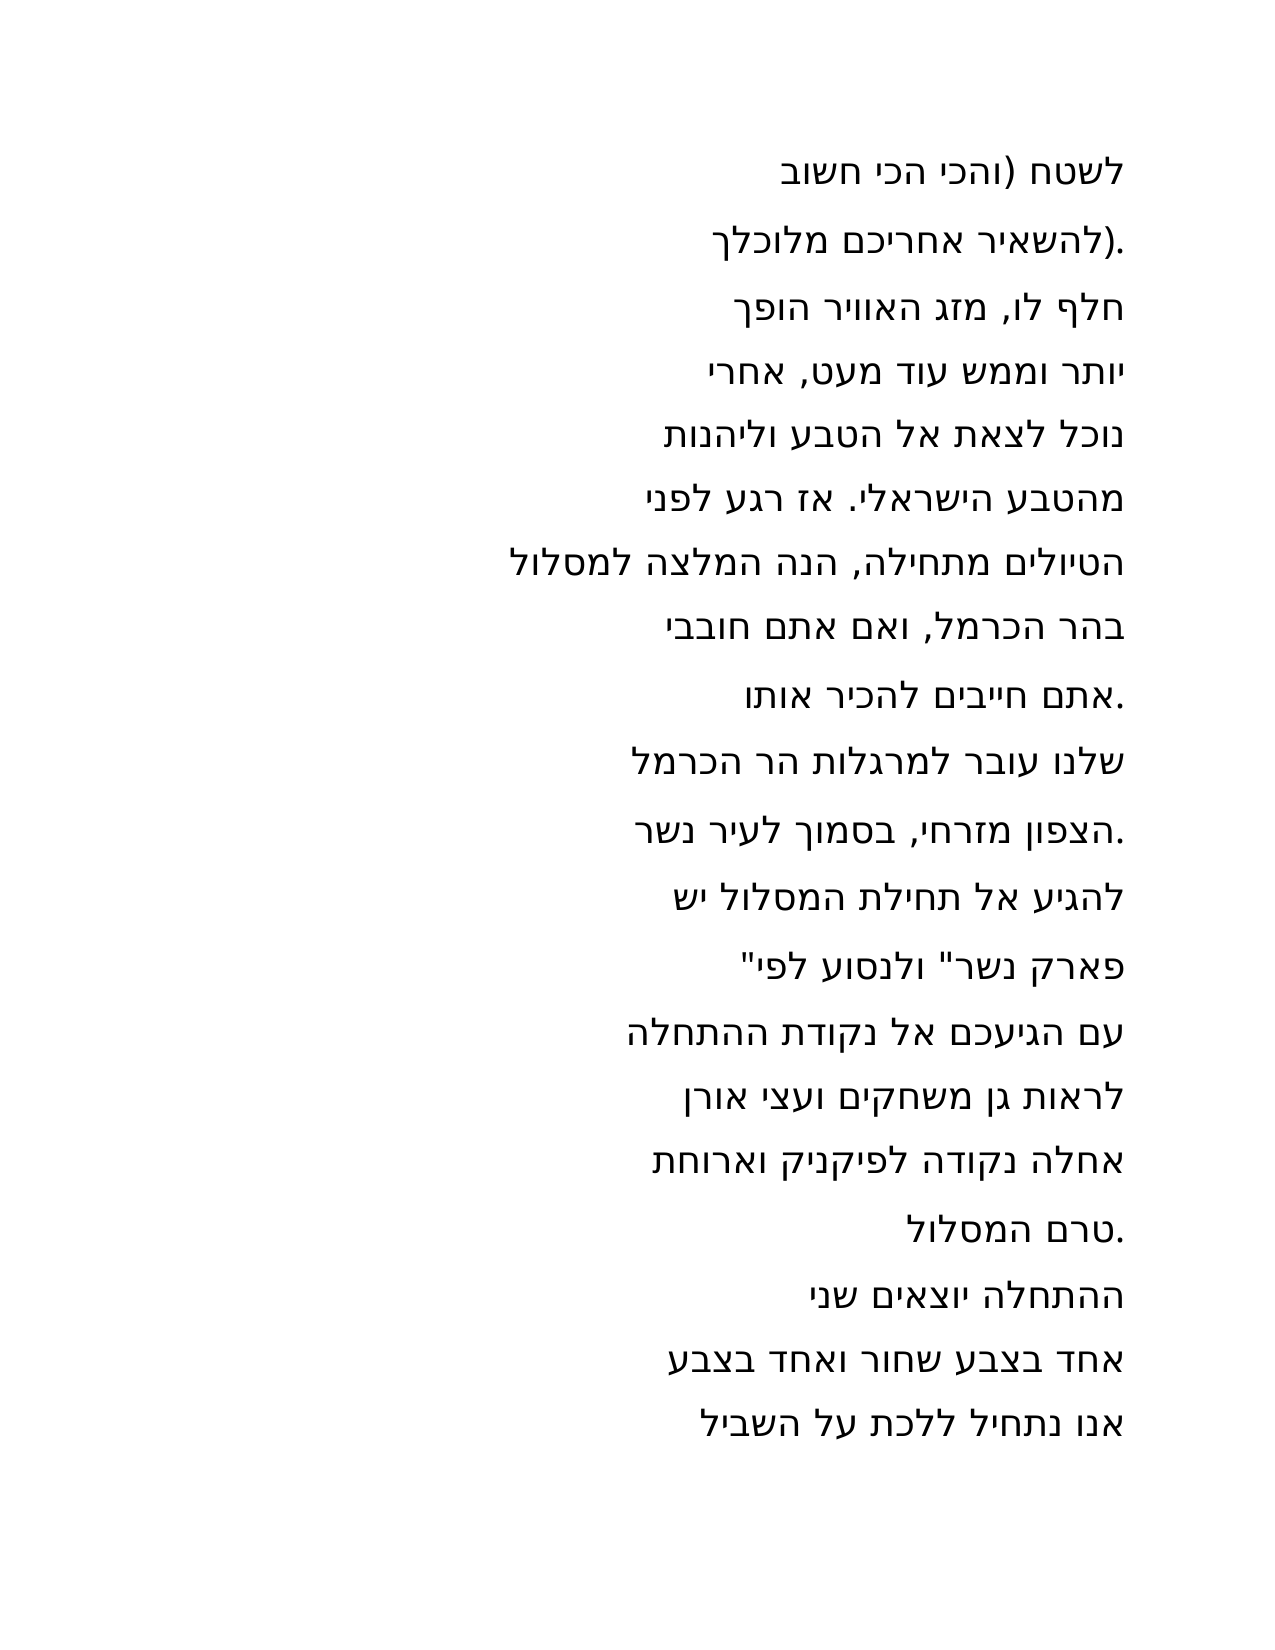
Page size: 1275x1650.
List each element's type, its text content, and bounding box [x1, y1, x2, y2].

text אנו נתחיל ללכת על השביל [150, 1401, 1125, 1445]
text מהטבע הישראלי. אז רגע לפני [150, 477, 1125, 520]
text הצפון מזרחי, בסמוך לעיר נשר. [150, 803, 1125, 854]
text יותר וממש עוד מעט, אחרי [150, 349, 1125, 393]
text עם הגיעכם אל נקודת ההתחלה [150, 1011, 1125, 1054]
text "פארק נשר" ולנסוע לפי [150, 939, 1125, 990]
text לראות גן משחקים ועצי אורן [150, 1074, 1125, 1118]
text אחלה נקודה לפיקניק וארוחת [150, 1138, 1125, 1182]
text הטיולים מתחילה, הנה המלצה למסלול [150, 541, 1125, 584]
text להגיע אל תחילת המסלול יש [150, 875, 1125, 919]
text נוכל לצאת אל הטבע וליהנות [150, 413, 1125, 457]
text אחד בצבע שחור ואחד בצבע [150, 1338, 1125, 1381]
text טרם המסלול. [150, 1202, 1125, 1253]
text שלנו עובר למרגלות הר הכרמל [150, 740, 1125, 783]
text לשטח (והכי הכי חשוב [150, 150, 1125, 194]
text חלף לו, מזג האוויר הופך [150, 286, 1125, 329]
text אתם חייבים להכיר אותו. [150, 668, 1125, 719]
text ההתחלה יוצאים שני [150, 1274, 1125, 1317]
text בהר הכרמל, ואם אתם חובבי [150, 604, 1125, 648]
text להשאיר אחריכם מלוכלך). [150, 214, 1125, 265]
